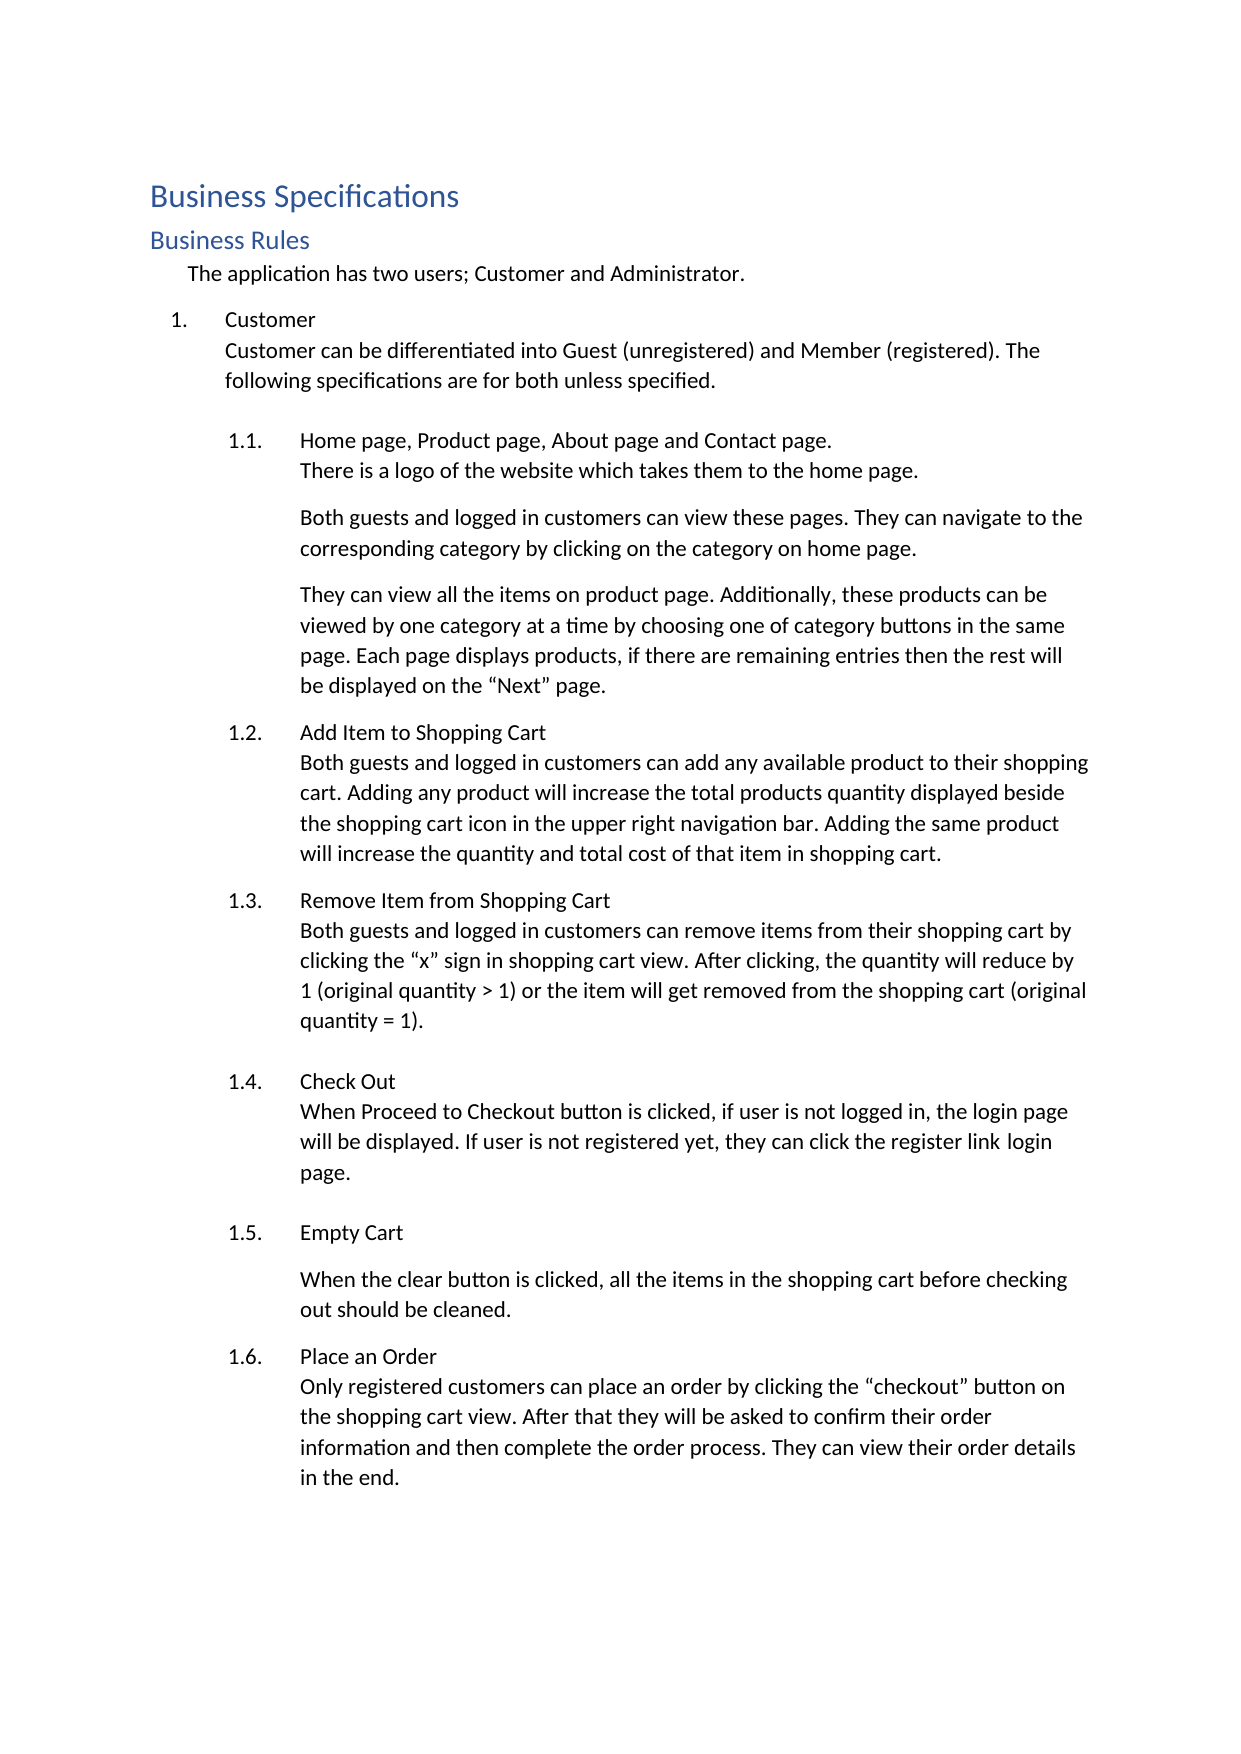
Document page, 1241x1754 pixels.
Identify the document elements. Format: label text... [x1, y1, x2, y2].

subtitle Business Specifications [150, 175, 1090, 216]
text The application has two users; Customer and Administrator. [187, 259, 1090, 287]
list Home page, Product page, About page and Contact page. [262, 426, 1090, 454]
subtitle Business Rules [150, 223, 1090, 256]
list Add Item to Shopping Cart [262, 718, 1090, 746]
list Place an Order [262, 1342, 1090, 1370]
text When Proceed to Checkout button is clicked, if user is not logged in, the login page will be displayed. If user is not registered yet, they can click the register link login page. [300, 1097, 1090, 1186]
text Both guests and logged in customers can remove items from their shopping cart by clicking the “x” sign in shopping cart view. After clicking, the quantity will reduce by 1 (original quantity > 1) or the item will get removed from the shopping cart (original quantity = 1). [300, 916, 1090, 1035]
list Check Out [262, 1067, 1090, 1095]
list Customer [187, 306, 1090, 334]
text Both guests and logged in customers can view these pages. They can navigate to the corresponding category by clicking on the category on home page. [300, 503, 1090, 562]
text They can view all the items on product page. Additionally, these products can be viewed by one category at a time by choosing one of category buttons in the same page. Each page displays products, if there are remaining entries then the rest will be displayed on the “Next” page. [300, 581, 1090, 699]
text Customer can be differentiated into Guest (unregistered) and Member (registered). The following specifications are for both unless specified. [225, 336, 1090, 394]
list Remove Item from Shopping Cart [262, 886, 1090, 914]
text Both guests and logged in customers can add any available product to their shopping cart. Adding any product will increase the total products quantity displayed beside the shopping cart icon in the upper right navigation bar. Adding the same product will increase the quantity and total cost of that item in shopping cart. [300, 748, 1090, 867]
text Only registered customers can place an order by clicking the “checkout” button on the shopping cart view. After that they will be asked to confirm their order information and then complete the order process. They can view their order details in the end. [300, 1372, 1090, 1491]
text There is a logo of the website which takes them to the home page. [300, 457, 1090, 485]
list When the clear button is clicked, all the items in the shopping cart before checking out should be cleaned. [300, 1265, 1090, 1323]
list Empty Cart [262, 1218, 1090, 1246]
